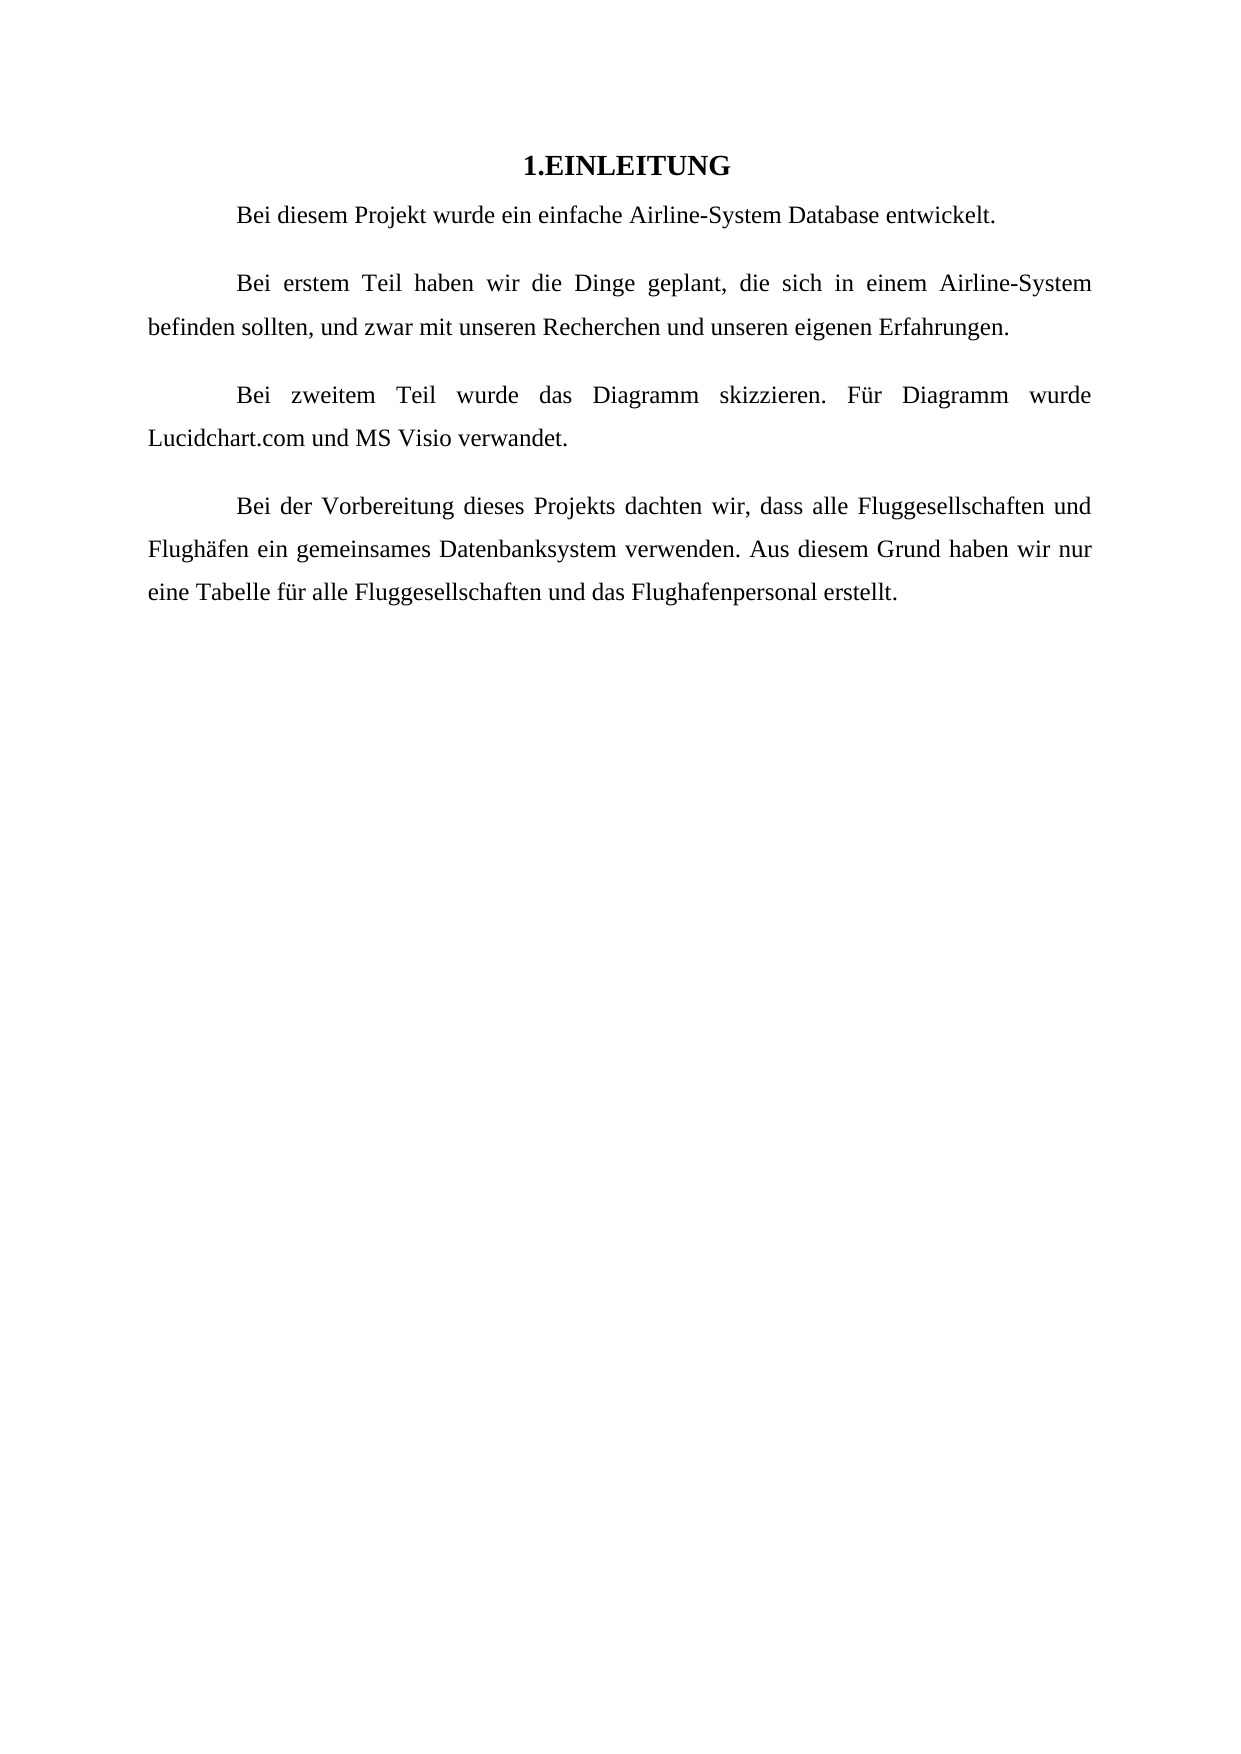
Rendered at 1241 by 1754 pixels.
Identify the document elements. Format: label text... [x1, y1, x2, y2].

text Bei erstem Teil haben wir die Dinge geplant, die sich in einem Airline-System befinden sollten, und zwar mit unseren Recherchen und unseren eigenen Erfahrungen. [148, 268, 1093, 340]
text Bei diesem Projekt wurde ein einfache Airline-System Database entwickelt. [148, 200, 1093, 229]
text Bei der Vorbereitung dieses Projekts dachten wir, dass alle Fluggesellschaften und Flughäfen ein gemeinsames Datenbanksystem verwenden. Aus diesem Grund haben wir nur eine Tabelle für alle Fluggesellschaften und das Flughafenpersonal erstellt. [148, 491, 1093, 606]
text Bei zweitem Teil wurde das Diagramm skizzieren. Für Diagramm wurde Lucidchart.com und MS Visio verwandet. [148, 380, 1093, 452]
text 1.EINLEITUNG [448, 148, 1093, 181]
